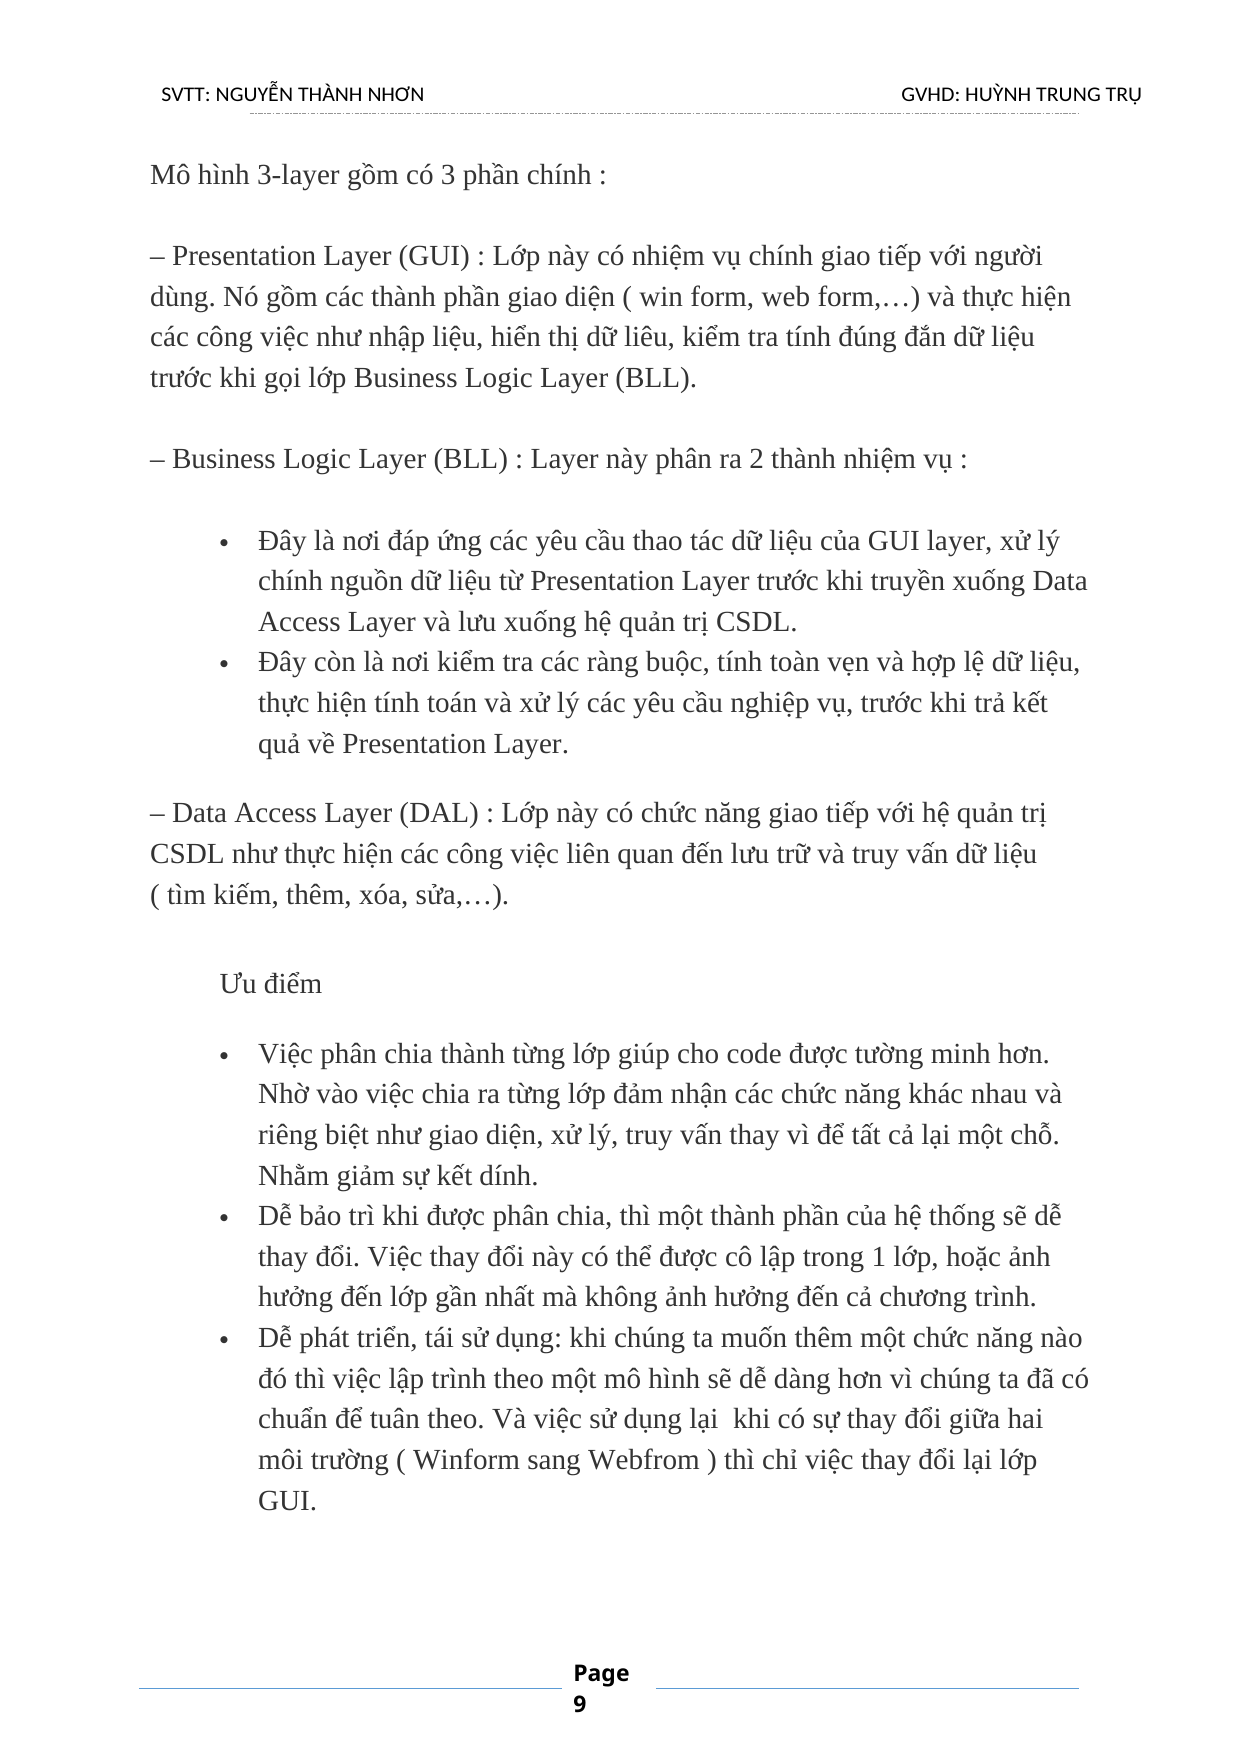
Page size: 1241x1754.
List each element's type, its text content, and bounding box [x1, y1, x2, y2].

subtitle Ưu điểm [219, 953, 1090, 999]
text – Data Access Layer (DAL) : Lớp này có chức năng giao tiếp với hệ quản trị CSDL như thực hiện các công việc liên quan đến lưu trữ và truy vấn dữ liệu ( tìm kiếm, thêm, xóa, sửa,…). [150, 788, 1090, 910]
list Dễ phát triển, tái sử dụng: khi chúng ta muốn thêm một chức năng nào đó thì việc lập trình theo một mô hình sẽ dễ dàng hơn vì chúng ta đã có chuẩn để tuân theo. Và việc sử dụng lại khi có sự thay đổi giữa hai môi trường ( Winform sang Webfrom ) thì chỉ việc thay đổi lại lớp GUI. [220, 1313, 1090, 1516]
text – Business Logic Layer (BLL) : Layer này phân ra 2 thành nhiệm vụ : [150, 434, 1090, 475]
list Đây còn là nơi kiểm tra các ràng buộc, tính toàn vẹn và hợp lệ dữ liệu, thực hiện tính toán và xử lý các yêu cầu nghiệp vụ, trước khi trả kết quả về Presentation Layer. [220, 637, 1090, 759]
text – Presentation Layer (GUI) : Lớp này có nhiệm vụ chính giao tiếp với người dùng. Nó gồm các thành phần giao diện ( win form, web form,…) và thực hiện các công việc như nhập liệu, hiển thị dữ liêu, kiểm tra tính đúng đắn dữ liệu trước khi gọi lớp Business Logic Layer (BLL). [150, 231, 1090, 394]
list Dễ bảo trì khi được phân chia, thì một thành phần của hệ thống sẽ dễ thay đổi. Việc thay đổi này có thể được cô lập trong 1 lớp, hoặc ảnh hưởng đến lớp gần nhất mà không ảnh hưởng đến cả chương trình. [220, 1191, 1090, 1313]
list Đây là nơi đáp ứng các yêu cầu thao tác dữ liệu của GUI layer, xử lý chính nguồn dữ liệu từ Presentation Layer trước khi truyền xuống Data Access Layer và lưu xuống hệ quản trị CSDL. [220, 516, 1090, 637]
list Việc phân chia thành từng lớp giúp cho code được tường minh hơn. Nhờ vào việc chia ra từng lớp đảm nhận các chức năng khác nhau và riêng biệt như giao diện, xử lý, truy vấn thay vì để tất cả lại một chỗ. Nhằm giảm sự kết dính. [220, 1029, 1090, 1191]
text Mô hình 3-layer gồm có 3 phần chính : [150, 150, 1090, 191]
